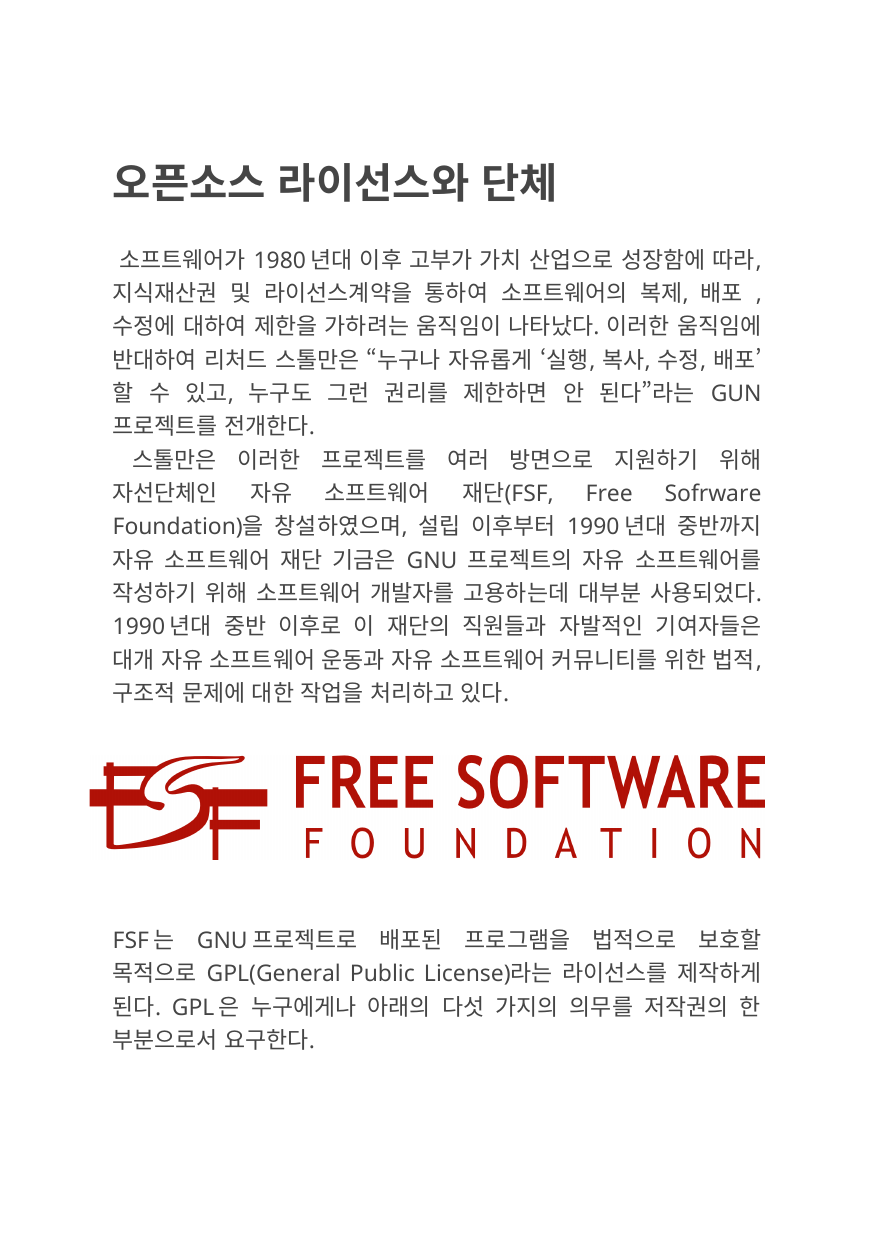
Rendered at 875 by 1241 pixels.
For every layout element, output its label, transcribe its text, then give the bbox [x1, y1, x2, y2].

text 소프트웨어가 1980년대 이후 고부가 가치 산업으로 성장함에 따라, 지식재산권 및 라이선스계약을 통하여 소프트웨어의 복제, 배포 ,수정에 대하여 제한을 가하려는 움직임이 나타났다. 이러한 움직임에 반대하여 리처드 스톨만은 “누구나 자유롭게 ‘실행, 복사, 수정, 배포’할 수 있고, 누구도 그런 권리를 제한하면 안 된다”라는 GUN프로젝트를 전개한다. [112, 242, 762, 442]
picture [89, 755, 765, 860]
text 스톨만은 이러한 프로젝트를 여러 방면으로 지원하기 위해 자선단체인 자유 소프트웨어 재단(FSF, Free Sofrware Foundation)을 창설하였으며, 설립 이후부터 1990년대 중반까지 자유 소프트웨어 재단 기금은 GNU 프로젝트의 자유 소프트웨어를 작성하기 위해 소프트웨어 개발자를 고용하는데 대부분 사용되었다. 1990년대 중반 이후로 이 재단의 직원들과 자발적인 기여자들은 대개 자유 소프트웨어 운동과 자유 소프트웨어 커뮤니티를 위한 법적, 구조적 문제에 대한 작업을 처리하고 있다. [112, 442, 762, 708]
text 오픈소스 라이선스와 단체 [112, 150, 762, 210]
text FSF는 GNU프로젝트로 배포된 프로그램을 법적으로 보호할 목적으로 GPL(General Public License)라는 라이선스를 제작하게 된다. GPL은 누구에게나 아래의 다섯 가지의 의무를 저작권의 한 부분으로서 요구한다. [112, 922, 762, 1055]
